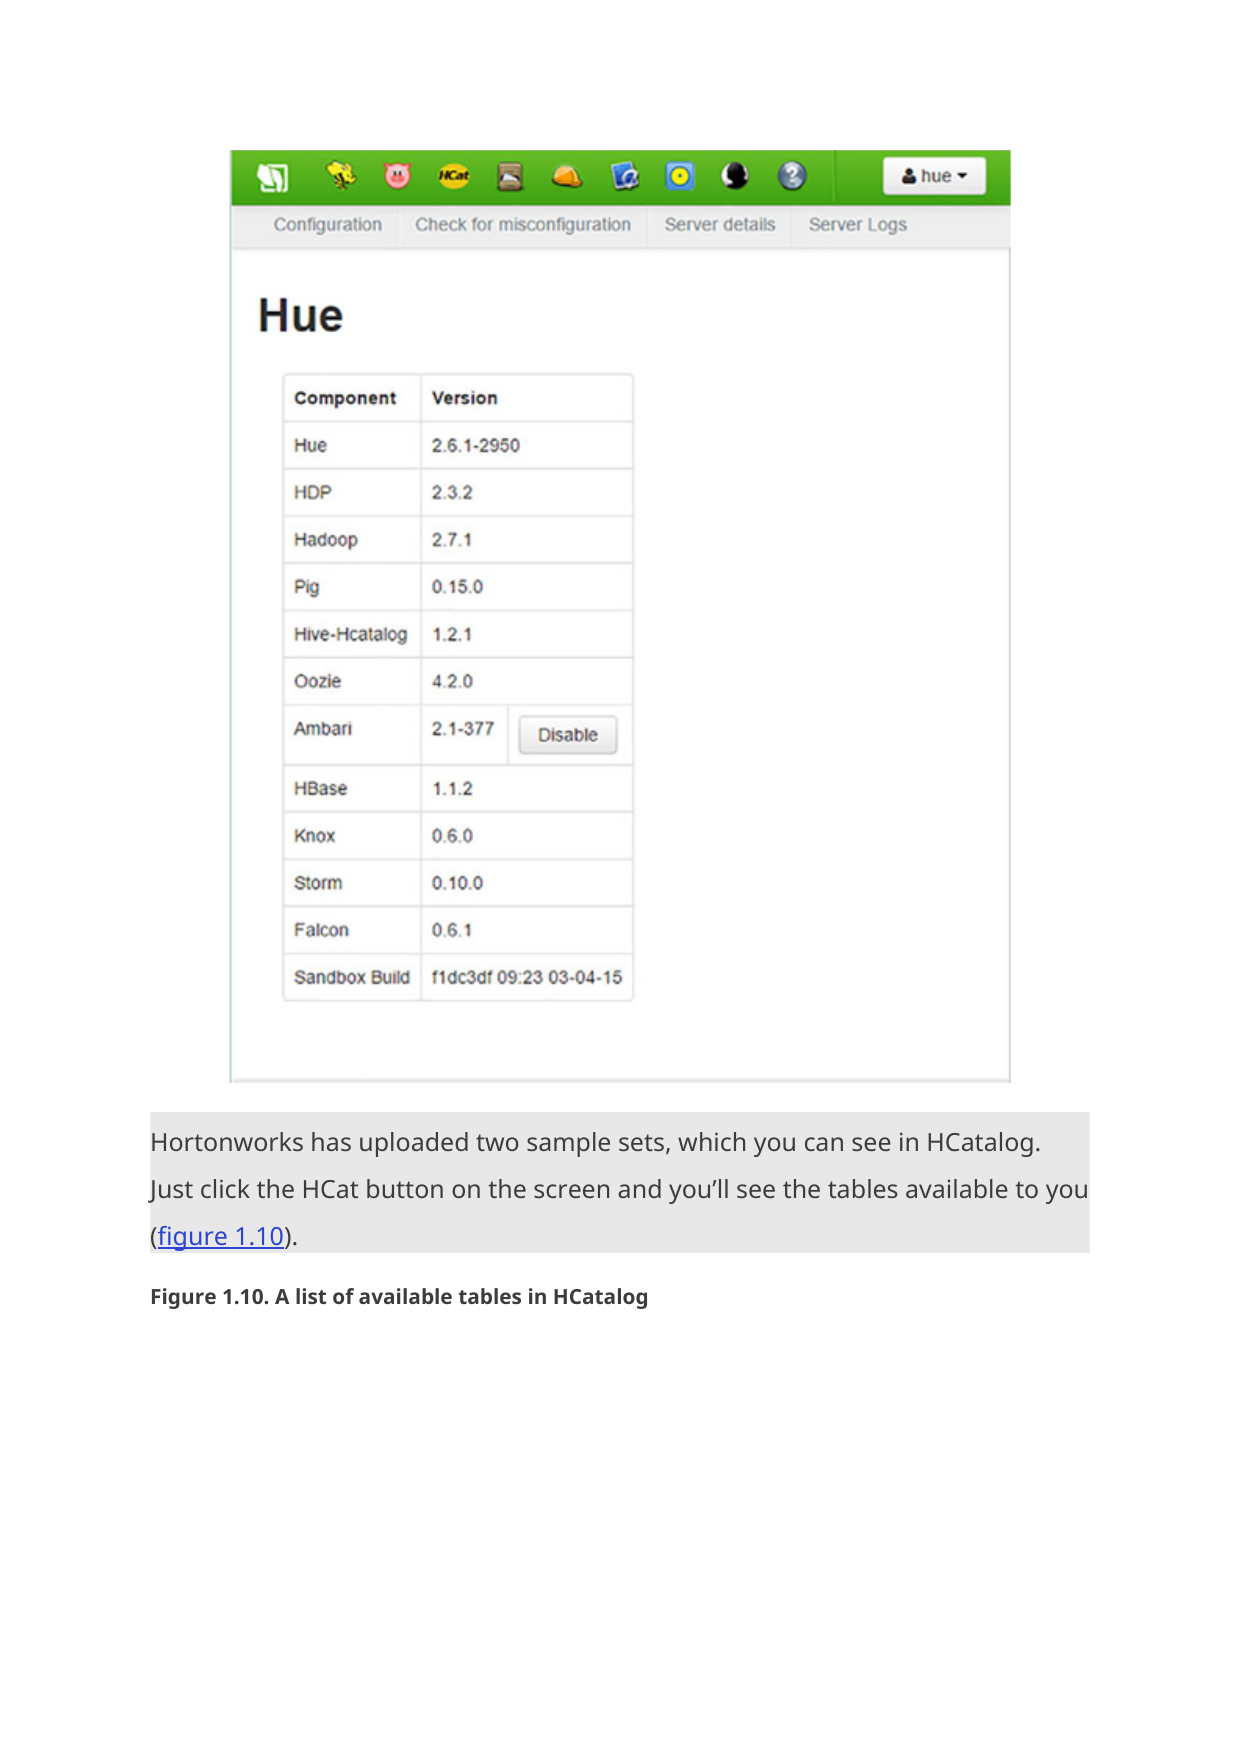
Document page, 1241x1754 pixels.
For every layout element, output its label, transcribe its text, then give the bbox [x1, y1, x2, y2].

picture [229, 150, 1011, 1083]
text Figure 1.10. A list of available tables in HCatalog [150, 1282, 1090, 1310]
text Hortonworks has uploaded two sample sets, which you can see in HCatalog. Just click the HCat button on the screen and you’ll see the tables available to you (figure 1.10). [150, 1112, 1090, 1253]
